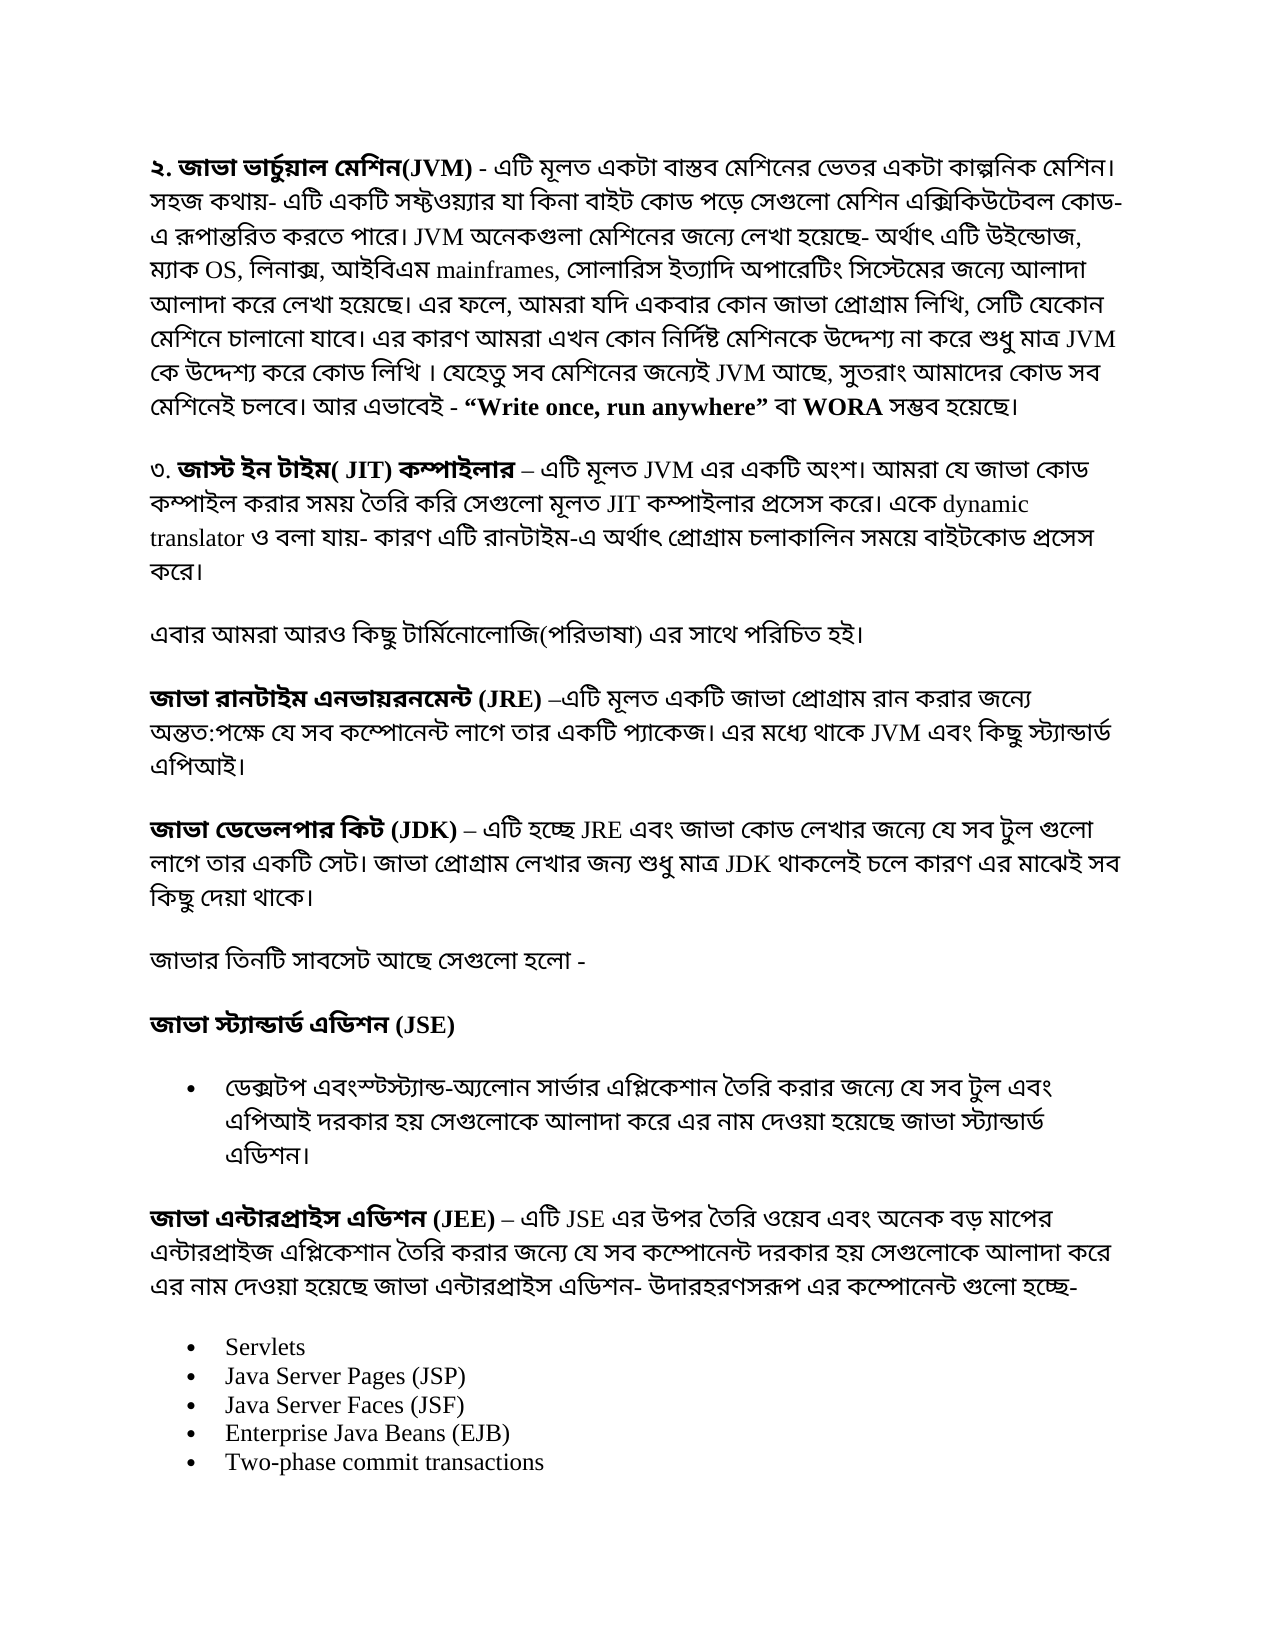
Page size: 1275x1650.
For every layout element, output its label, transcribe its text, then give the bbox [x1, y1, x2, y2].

text জাভা এন্টারপ্রাইস এডিশন (JEE) – এটি JSE এর উপর তৈরি ওয়েব এবং অনেক বড় মাপের এন্টারপ্রাইজ এপ্লিকেশান তৈরি করার জন্যে যে সব কম্পোনেন্ট দরকার হয় সেগুলোকে আলাদা করে এর নাম দেওয়া হয়েছে জাভা এন্টারপ্রাইস এডিশন- উদারহরণসরূপ এর কম্পোনেন্ট গুলো হচ্ছে- [150, 1201, 1125, 1303]
list Enterprise Java Beans (EJB) [187, 1418, 1125, 1447]
list Java Server Faces (JSF) [187, 1390, 1125, 1418]
list Servlets [187, 1332, 1125, 1361]
text জাভা রানটাইম এনভায়রনমেন্ট (JRE) –এটি মূলত একটি জাভা প্রোগ্রাম রান করার জন্যে অন্তত:পক্ষে যে সব কম্পোনেন্ট লাগে তার একটি প্যাকেজ। এর মধ্যে থাকে JVM এবং কিছু স্ট্যান্ডার্ড এপিআই। [150, 680, 1125, 782]
text এবার আমরা আরও কিছু টার্মিনোলোজি(পরিভাষা) এর সাথে পরিচিত হই। [150, 617, 1125, 651]
text জাভা স্ট্যান্ডার্ড এডিশন (JSE) [150, 1006, 1125, 1040]
list ডেক্সটপ এবংস্ট্স্ট্যান্ড-অ্যলোন সার্ভার এপ্লিকেশান তৈরি করার জন্যে যে সব টুল এবং এপিআই দরকার হয় সেগুলোকে আলাদা করে এর নাম দেওয়া হয়েছে জাভা স্ট্যান্ডার্ড এডিশন। [187, 1069, 1125, 1172]
text জাভার তিনটি সাবসেট আছে সেগুলো হলো - [150, 943, 1125, 977]
list Java Server Pages (JSP) [187, 1361, 1125, 1390]
text ৩. জাস্ট ইন টাইম( JIT) কম্পাইলার – এটি মূলত JVM এর একটি অংশ। আমরা যে জাভা কোড কম্পাইল করার সময় তৈরি করি সেগুলো মূলত JIT কম্পাইলার প্রসেস করে। একে dynamic translator ও বলা যায়- কারণ এটি রানটাইম-এ অর্থাৎ প্রোগ্রাম চলাকালিন সময়ে বাইটকোড প্রসেস করে। [150, 452, 1125, 588]
text ২. জাভা ভার্চুয়াল মেশিন(JVM) - এটি মূলত একটা বাস্তব মেশিনের ভেতর একটা কাল্পনিক মেশিন। সহজ কথায়- এটি একটি সফ্টওয়্যার যা কিনা বাইট কোড পড়ে সেগুলো মেশিন এক্সিকিউটেবল কোড-এ রূপান্তরিত করতে পারে। JVM অনেকগুলা মেশিনের জন্যে লেখা হয়েছে- অর্থাৎ এটি উইন্ডোজ, ম্যাক OS, লিনাক্স, আইবিএম mainframes, সোলারিস ইত্যাদি অপারেটিং সিস্টেমের জন্যে আলাদা আলাদা করে লেখা হয়েছে। এর ফলে, আমরা যদি একবার কোন জাভা প্রোগ্রাম লিখি, সেটি যেকোন মেশিনে চালানো যাবে। এর কারণ আমরা এখন কোন নির্দিষ্ট মেশিনকে উদ্দেশ্য না করে শুধু মাত্র JVM কে উদ্দেশ্য করে কোড লিখি । যেহেতু সব মেশিনের জন্যেই JVM আছে, সুতরাং আমাদের কোড সব মেশিনেই চলবে। আর এভাবেই - “Write once, run anywhere” বা WORA সম্ভব হয়েছে। [150, 150, 1125, 422]
text জাভা ডেভেলপার কিট (JDK) – এটি হচ্ছে JRE এবং জাভা কোড লেখার জন্যে যে সব টুল গুলো লাগে তার একটি সেট। জাভা প্রোগ্রাম লেখার জন্য শুধু মাত্র JDK থাকলেই চলে কারণ এর মাঝেই সব কিছু দেয়া থাকে। [150, 812, 1125, 914]
list Two-phase commit transactions [187, 1447, 1125, 1476]
